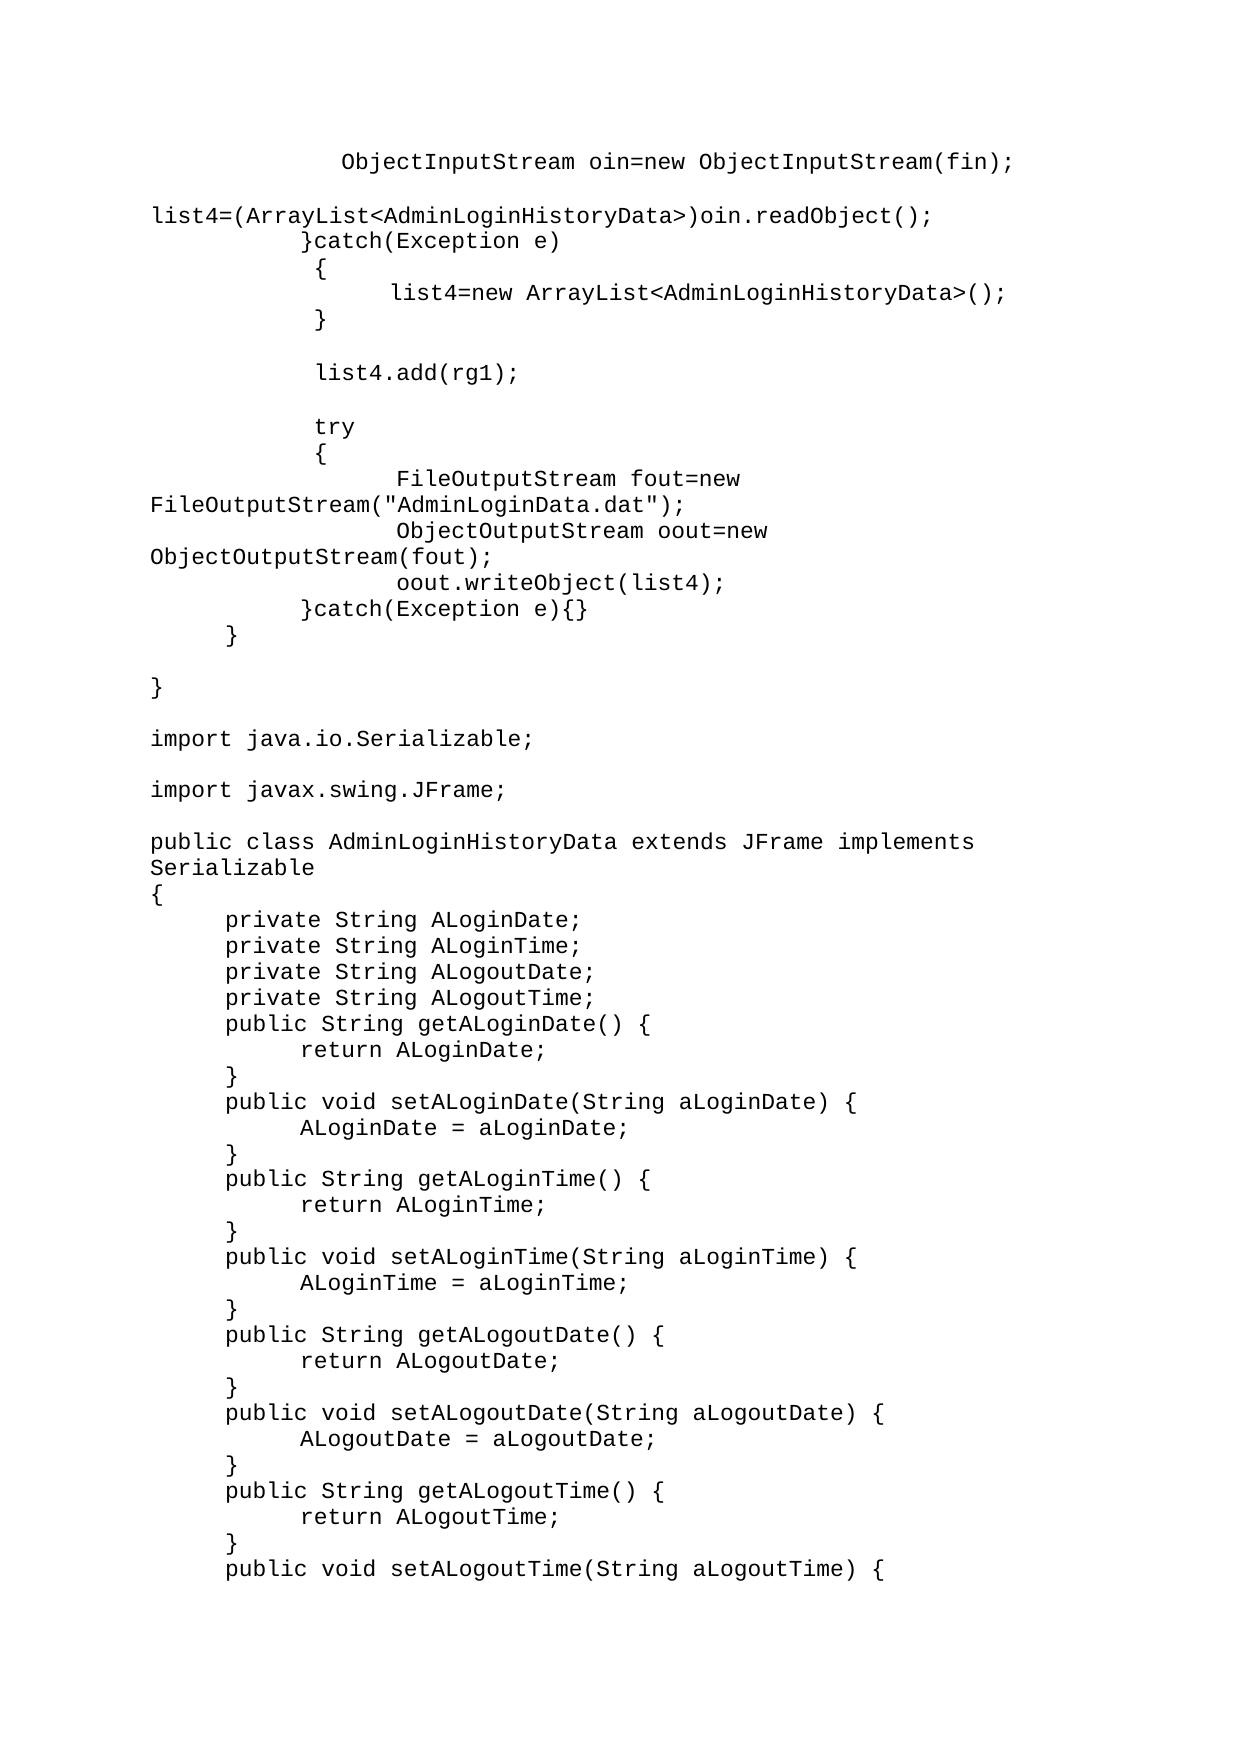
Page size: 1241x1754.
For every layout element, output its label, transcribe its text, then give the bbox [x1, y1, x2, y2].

text ALogoutDate = aLogoutDate; [150, 1427, 1090, 1453]
text import javax.swing.JFrame; [150, 779, 1090, 805]
text }catch(Exception e){} [150, 597, 1090, 623]
text return ALoginTime; [150, 1194, 1090, 1220]
text } [150, 1297, 1090, 1323]
text private String ALogoutDate; [150, 960, 1090, 986]
text public class AdminLoginHistoryData extends JFrame implements Serializable [150, 831, 1090, 882]
text return ALogoutDate; [150, 1349, 1090, 1375]
text public String getALogoutDate() { [150, 1323, 1090, 1349]
text } [150, 1453, 1090, 1479]
text { [150, 882, 1090, 908]
text public String getALogoutTime() { [150, 1479, 1090, 1505]
text list4=(ArrayList<AdminLoginHistoryData>)oin.readObject(); [150, 176, 1090, 230]
text }catch(Exception e) [150, 230, 1090, 256]
text FileOutputStream fout=new FileOutputStream("AdminLoginData.dat"); [150, 467, 1090, 519]
text } [150, 308, 1090, 334]
text oout.writeObject(list4); [150, 571, 1090, 597]
text } [150, 1220, 1090, 1246]
text list4.add(rg1); [150, 362, 1090, 388]
text public void setALoginTime(String aLoginTime) { [150, 1246, 1090, 1272]
text } [150, 1064, 1090, 1090]
text ALoginTime = aLoginTime; [150, 1272, 1090, 1297]
text import java.io.Serializable; [150, 727, 1090, 753]
text } [150, 1142, 1090, 1168]
text public String getALoginTime() { [150, 1168, 1090, 1194]
text private String ALoginDate; [150, 908, 1090, 934]
text } [150, 623, 1090, 649]
text public void setALogoutTime(String aLogoutTime) { [150, 1557, 1090, 1583]
text public void setALogoutDate(String aLogoutDate) { [150, 1401, 1090, 1427]
text private String ALogoutTime; [150, 986, 1090, 1012]
text { [150, 442, 1090, 467]
text list4=new ArrayList<AdminLoginHistoryData>(); [150, 282, 1090, 308]
text ObjectOutputStream oout=new ObjectOutputStream(fout); [150, 519, 1090, 571]
text public void setALoginDate(String aLoginDate) { [150, 1090, 1090, 1116]
text } [150, 1375, 1090, 1401]
text { [150, 256, 1090, 282]
text public String getALoginDate() { [150, 1012, 1090, 1038]
text } [150, 675, 1090, 701]
text return ALogoutTime; [150, 1505, 1090, 1531]
text } [150, 1531, 1090, 1557]
text private String ALoginTime; [150, 934, 1090, 960]
text ALoginDate = aLoginDate; [150, 1116, 1090, 1142]
text try [150, 416, 1090, 442]
text ObjectInputStream oin=new ObjectInputStream(fin); [150, 150, 1090, 176]
text return ALoginDate; [150, 1038, 1090, 1064]
